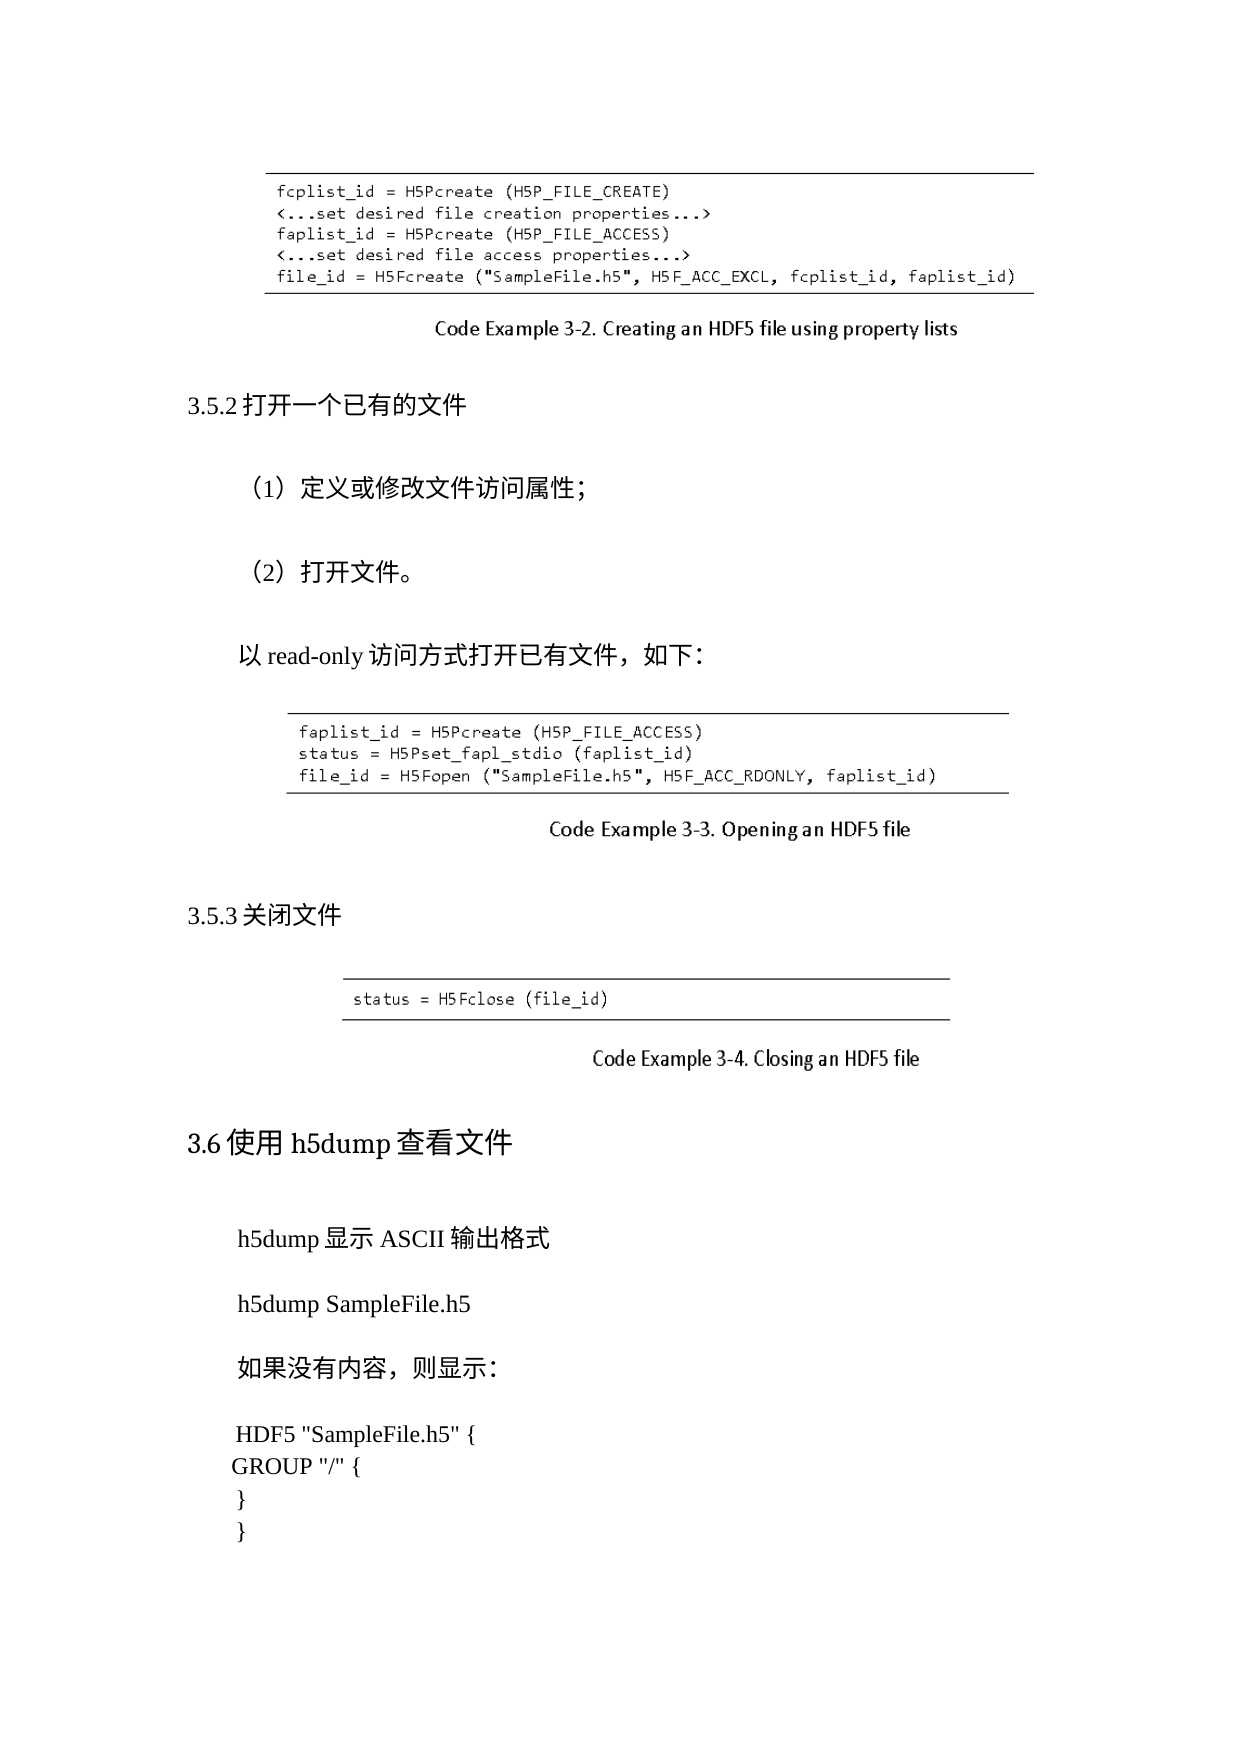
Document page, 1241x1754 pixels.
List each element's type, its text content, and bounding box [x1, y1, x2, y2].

text （2）打开文件。 [187, 538, 1053, 603]
text GROUP "/" { [187, 1450, 1053, 1482]
text HDF5 "SampleFile.h5" { [187, 1417, 1053, 1450]
text h5dump SampleFile.h5 [187, 1287, 1053, 1320]
text 以read-only访问方式打开已有文件，如下： [187, 621, 1053, 686]
text 如果没有内容，则显示： [187, 1334, 1053, 1399]
text 3.5.2打开一个已有的文件 [187, 371, 1053, 436]
text } [187, 1482, 1053, 1515]
text } [187, 1515, 1053, 1547]
subtitle 3.6使用h5dump查看文件 [187, 1108, 1053, 1173]
text h5dump显示ASCII输出格式 [187, 1204, 1053, 1269]
text 3.5.3关闭文件 [187, 881, 1053, 946]
text （1）定义或修改文件访问属性； [187, 454, 1053, 519]
